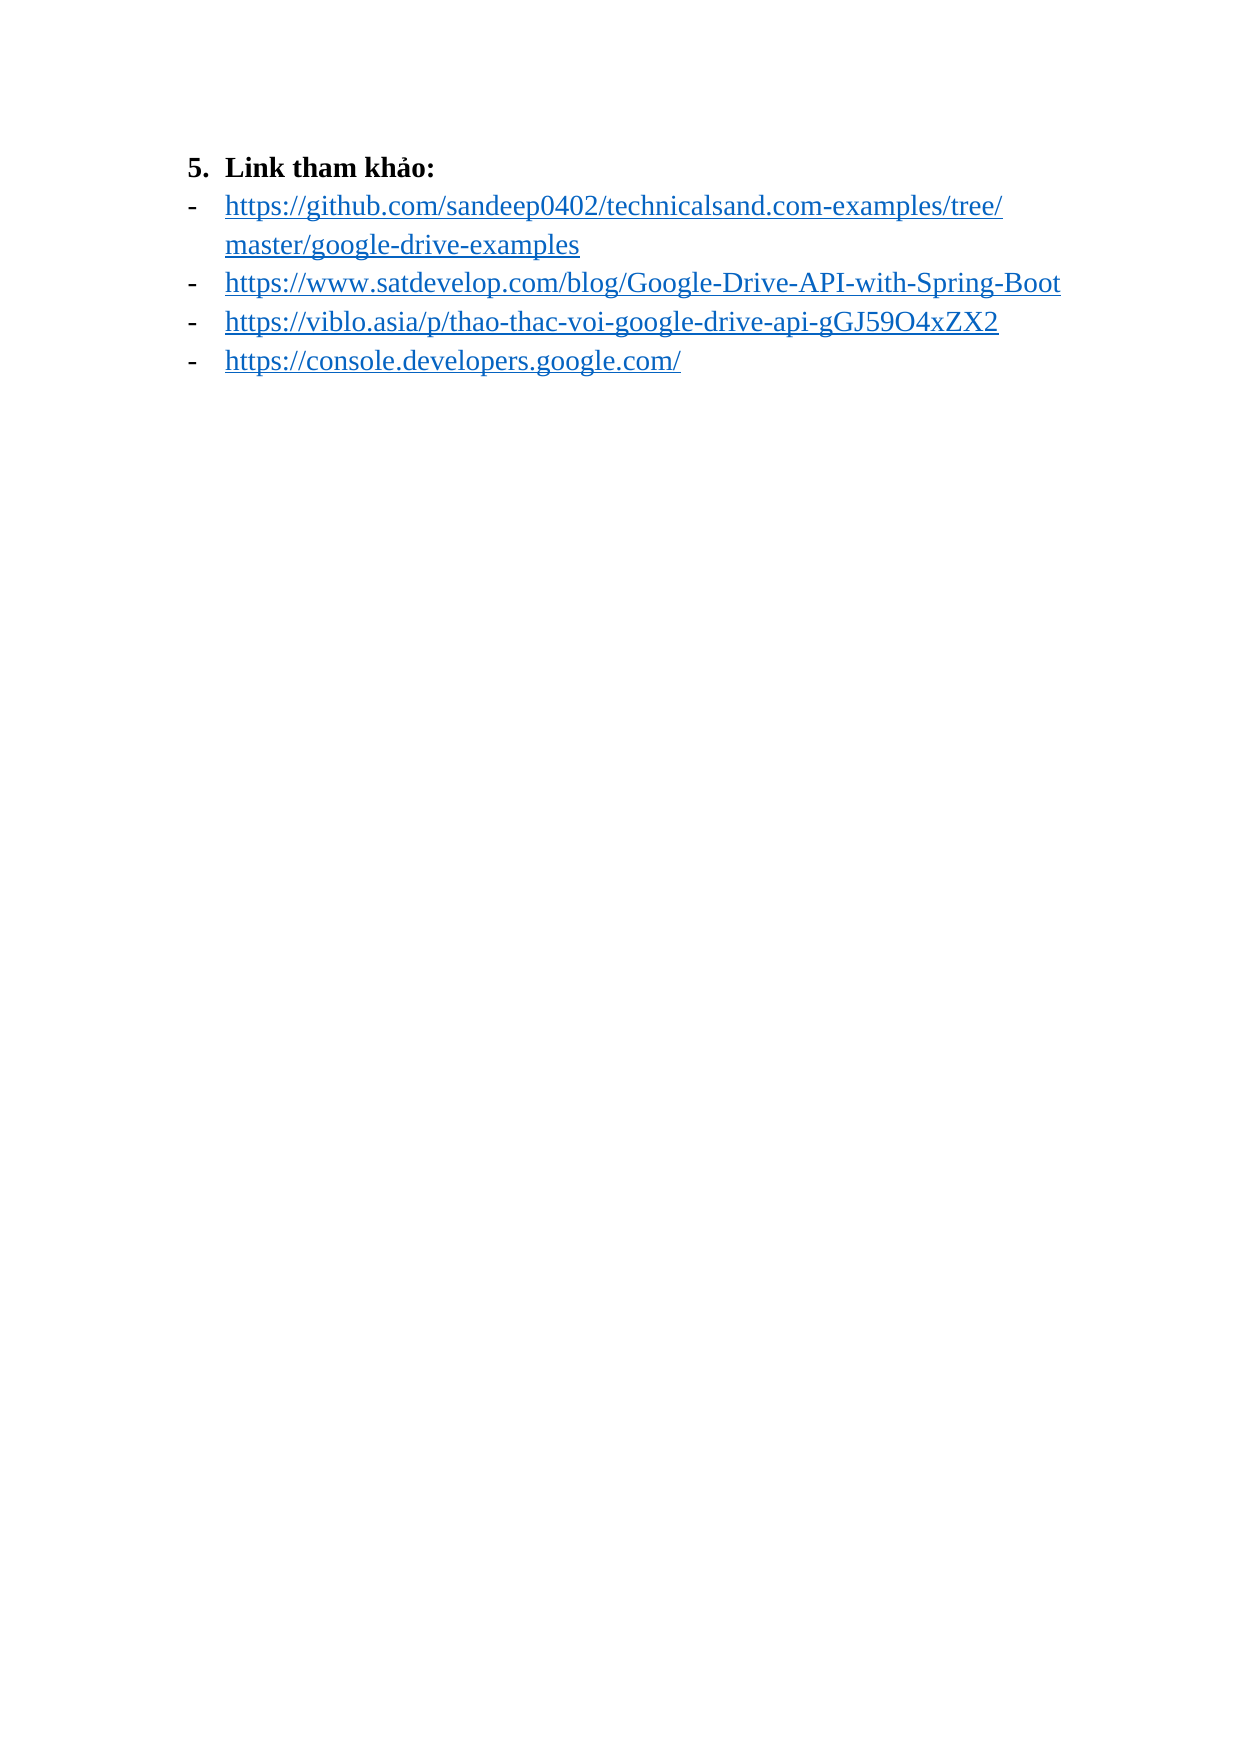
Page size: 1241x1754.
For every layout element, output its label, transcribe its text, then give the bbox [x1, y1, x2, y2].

list https://viblo.asia/p/thao-thac-voi-google-drive-api-gGJ59O4xZX2 [187, 304, 1090, 338]
list https://github.com/sandeep0402/technicalsand.com-examples/tree/master/google-drive-examples [187, 188, 1090, 261]
list https://console.developers.google.com/ [187, 343, 1090, 376]
list https://www.satdevelop.com/blog/Google-Drive-API-with-Spring-Boot [187, 266, 1090, 299]
list Link tham khảo: [187, 150, 1090, 183]
